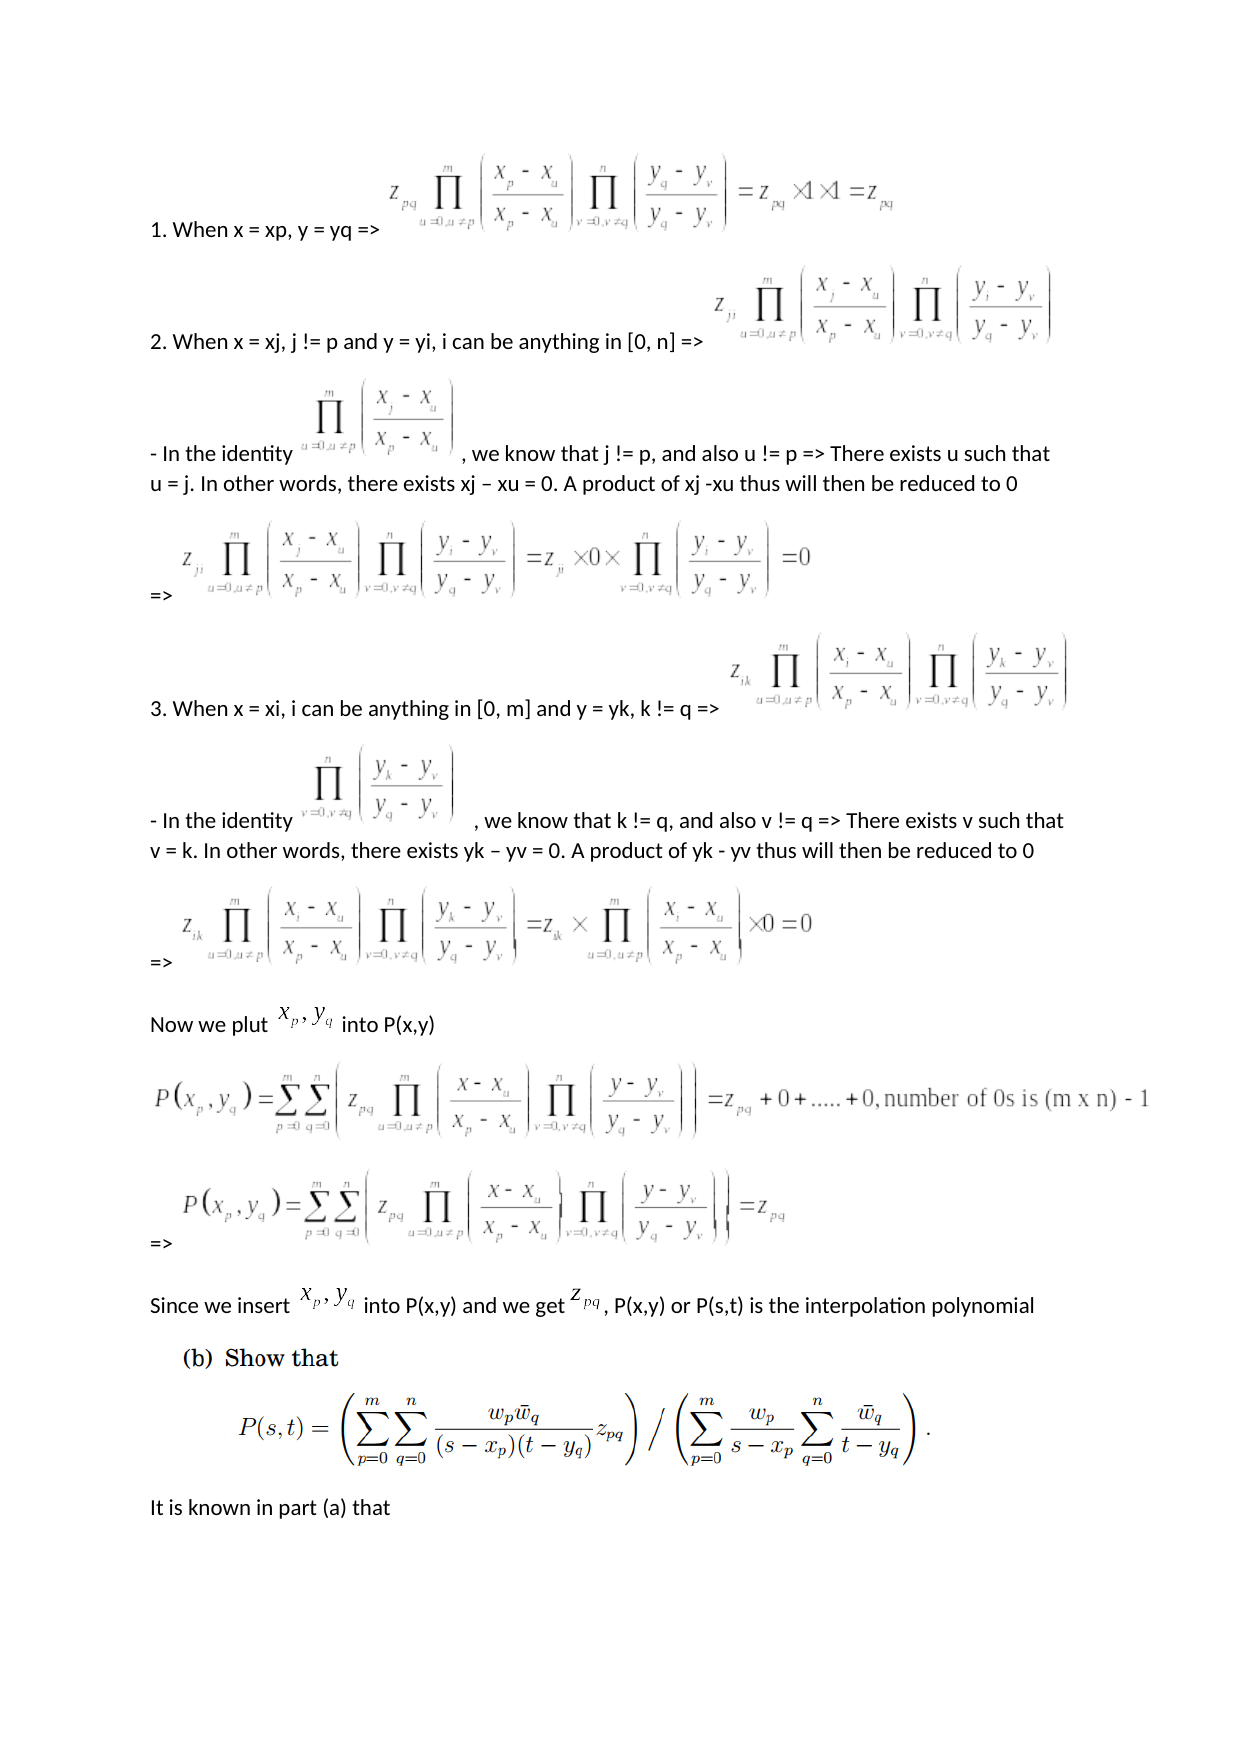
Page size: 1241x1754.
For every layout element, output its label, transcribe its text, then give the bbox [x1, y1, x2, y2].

text - In the identity , we know that j != p, and also u != p => There exists u such that u = j. In other words, there exists xj – xu = 0. A product of xj -xu thus will then be reduced to 0 [150, 374, 1090, 498]
text => [150, 1163, 1090, 1257]
text - In the identity , we know that k != q, and also v != q => There exists v such that v = k. In other words, there exists yk – yv = 0. A product of yk - yv thus will then be reduced to 0 [150, 741, 1090, 864]
text => [150, 516, 1090, 610]
picture [150, 1337, 957, 1474]
text 3. When x = xi, i can be anything in [0, m] and y = yk, k != q => [150, 628, 1090, 722]
text Now we plut into P(x,y) [150, 995, 1090, 1038]
text 2. When x = xj, j != p and y = yi, i can be anything in [0, n] => [150, 262, 1090, 355]
text Since we insert into P(x,y) and we get, P(x,y) or P(s,t) is the interpolation polynomial [150, 1276, 1090, 1319]
text It is known in part (a) that [150, 1493, 1090, 1521]
text 1. When x = xp, y = yq => [150, 150, 1090, 243]
text => [150, 883, 1090, 976]
